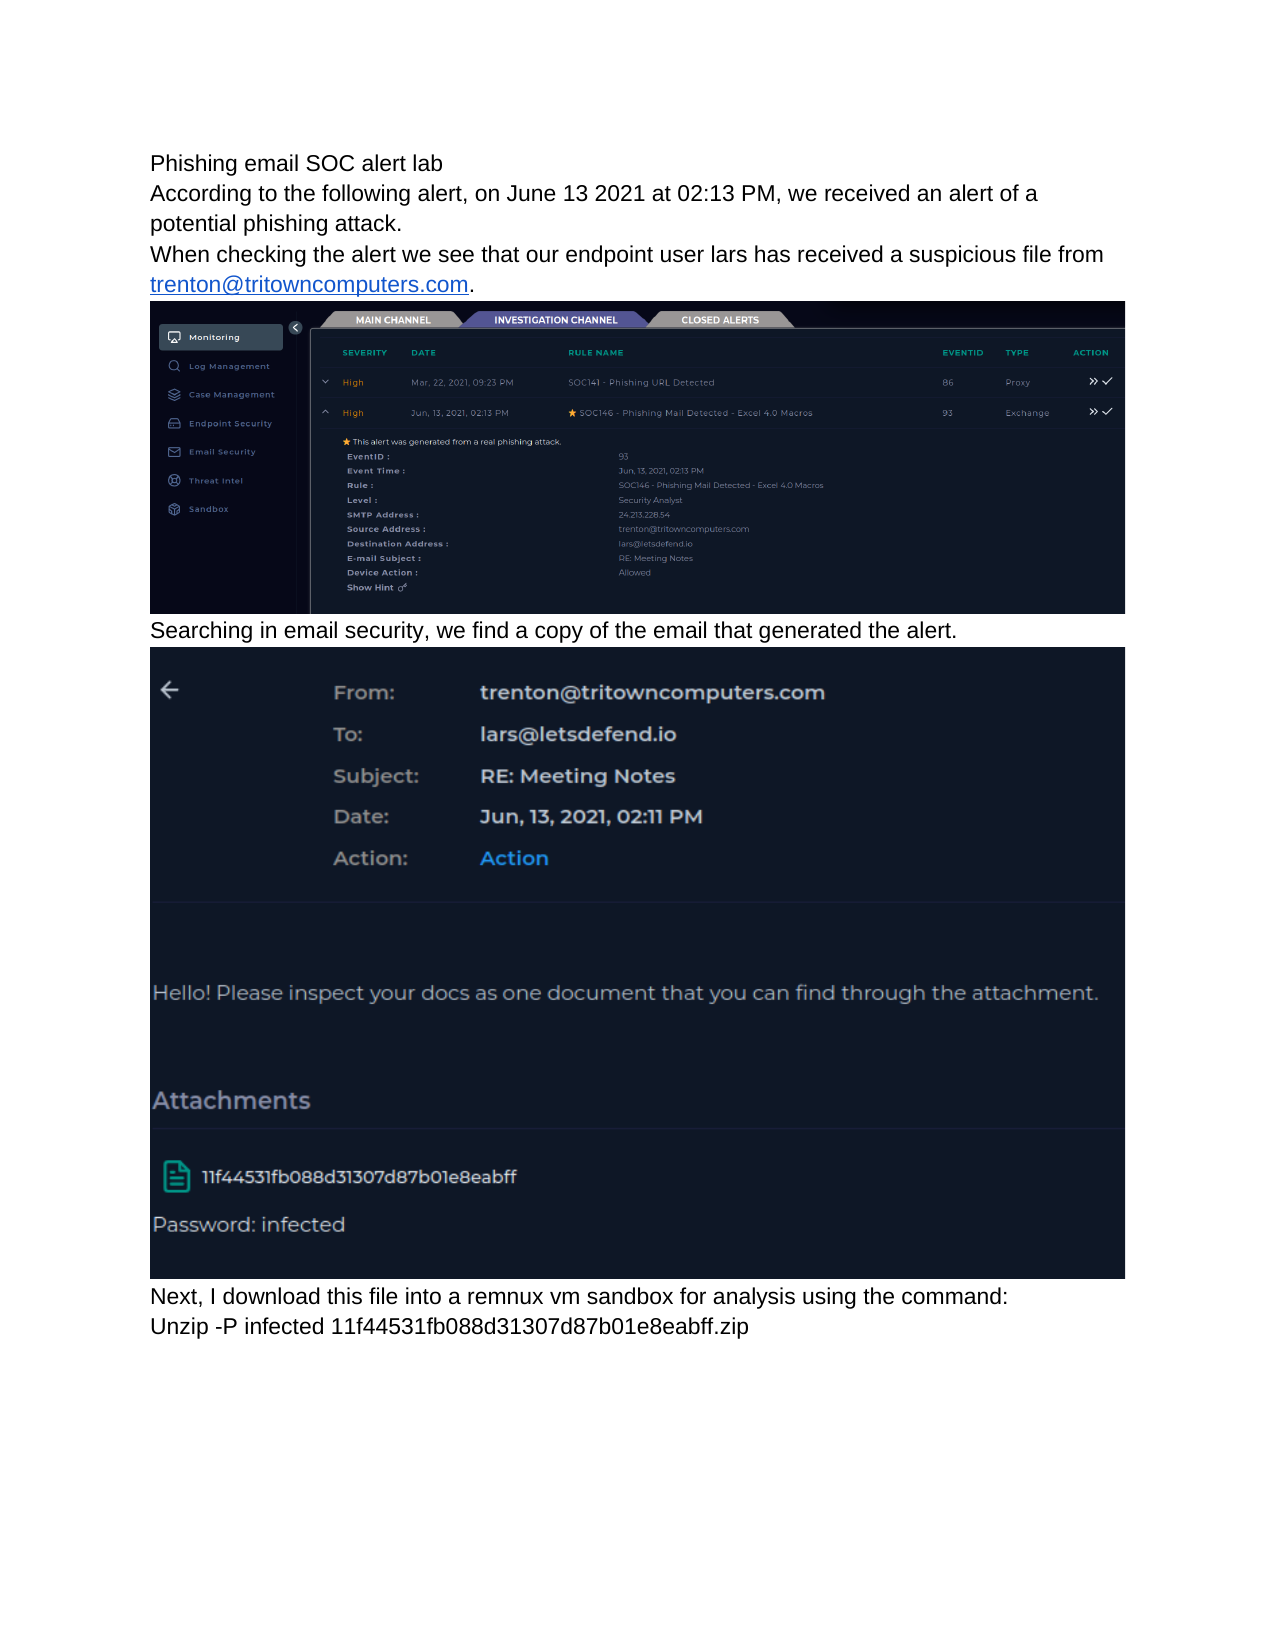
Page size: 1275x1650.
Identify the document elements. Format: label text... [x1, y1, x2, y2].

text Next, I download this file into a remnux vm sandbox for analysis using the command: [150, 1283, 1125, 1309]
picture [150, 647, 1125, 1279]
text Searching in email security, we find a copy of the email that generated the alert. [150, 617, 1125, 644]
text Phishing email SOC alert lab [150, 150, 1125, 176]
text When checking the alert we see that our endpoint user lars has received a suspicious file from trenton@tritowncomputers.com. [150, 241, 1125, 297]
picture [150, 301, 1125, 614]
text According to the following alert, on June 13 2021 at 02:13 PM, we received an alert of a potential phishing attack. [150, 180, 1125, 237]
text Unzip -P infected 11f44531fb088d31307d87b01e8eabff.zip [150, 1313, 1125, 1339]
